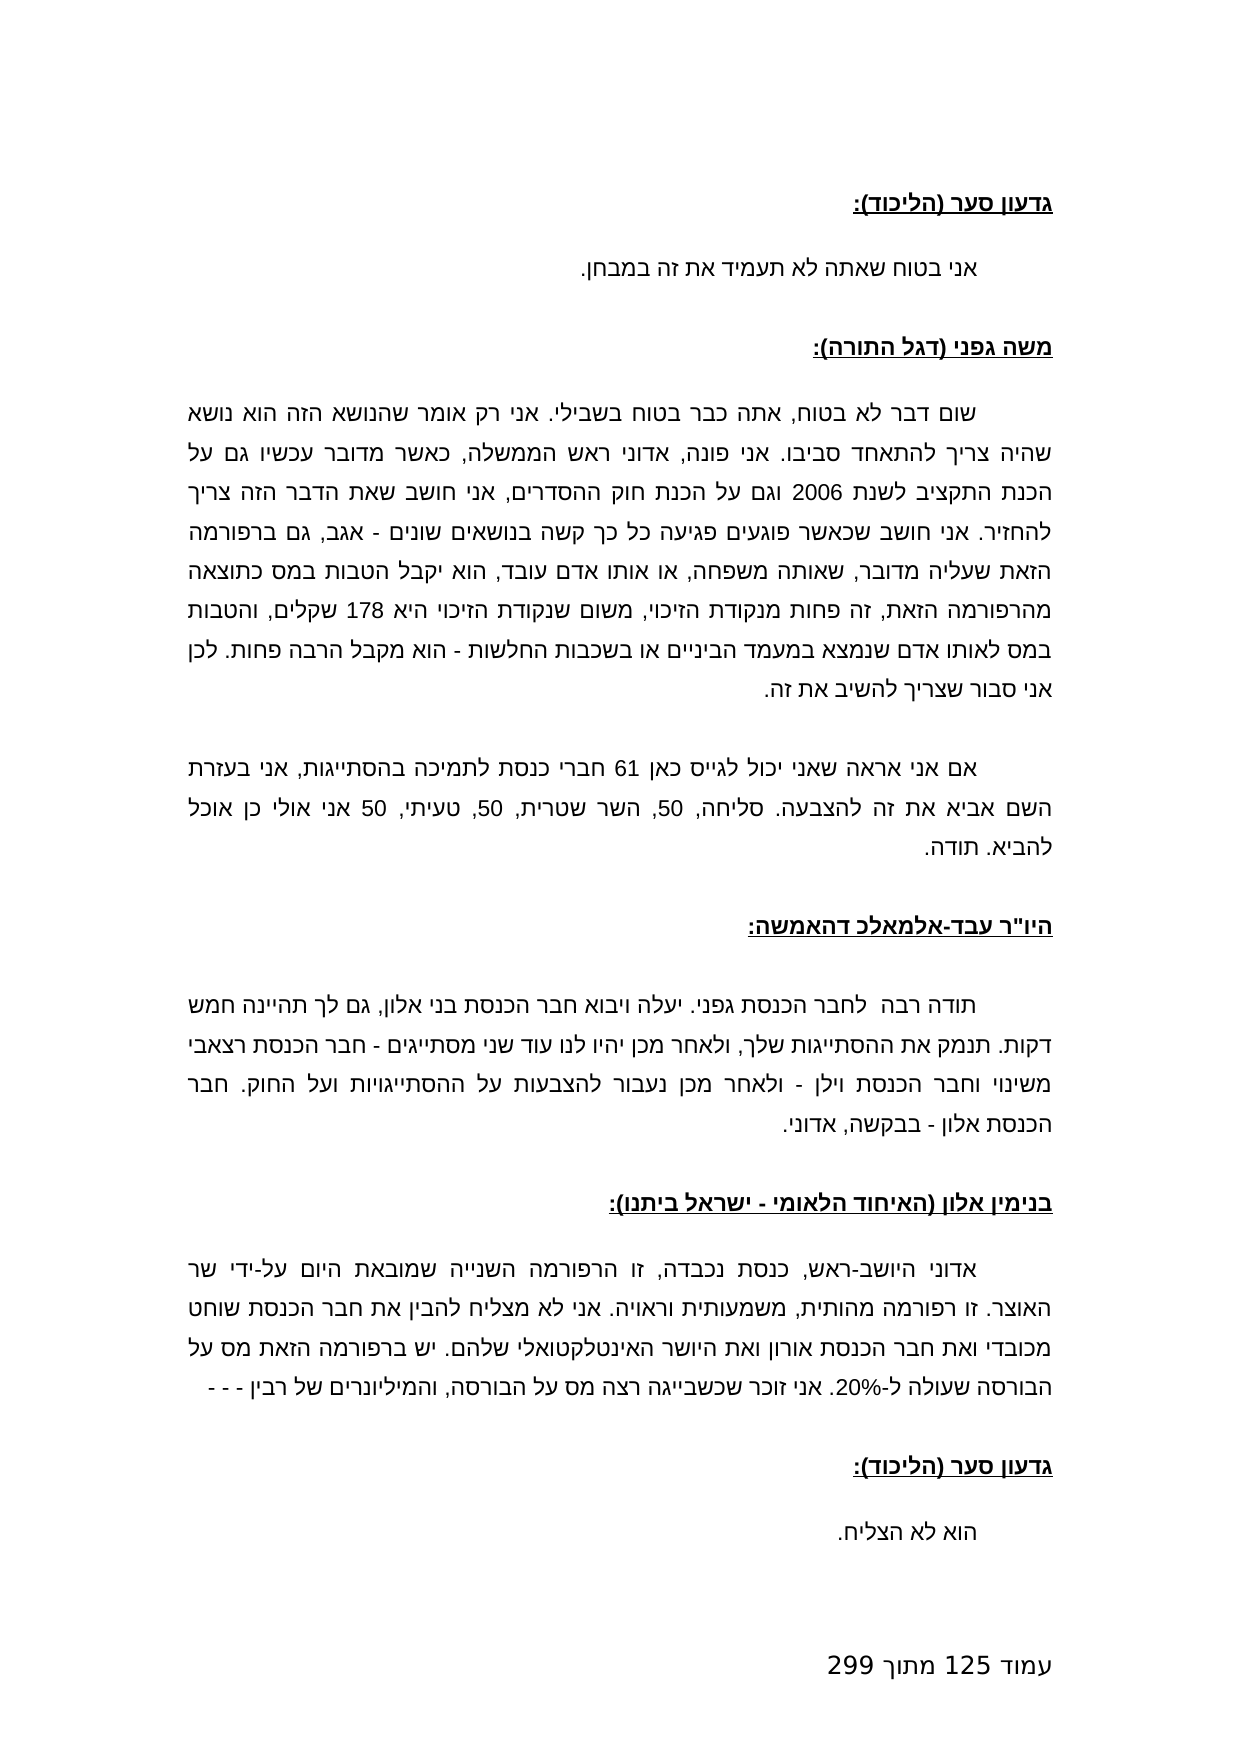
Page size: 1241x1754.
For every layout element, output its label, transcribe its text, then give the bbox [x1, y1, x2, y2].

text גדעון סער (הליכוד): [187, 189, 1053, 216]
text הוא לא הצליח. [187, 1519, 1053, 1545]
text שום דבר לא בטוח, אתה כבר בטוח בשבילי. אני רק אומר שהנושא הזה הוא נושא שהיה צריך להתאחד סביבו. אני פונה, אדוני ראש הממשלה, כאשר מדובר עכשיו גם על הכנת התקציב לשנת 2006 וגם על הכנת חוק ההסדרים, אני חושב שאת הדבר הזה צריך להחזיר. אני חושב שכאשר פוגעים פגיעה כל כך קשה בנושאים שונים - אגב, גם ברפורמה הזאת שעליה מדובר, שאותה משפחה, או אותו אדם עובד, הוא יקבל הטבות במס כתוצאה מהרפורמה הזאת, זה פחות מנקודת הזיכוי, משום שנקודת הזיכוי היא 178 שקלים, והטבות במס לאותו אדם שנמצא במעמד הביניים או בשכבות החלשות - הוא מקבל הרבה פחות. לכן אני סבור שצריך להשיב את זה. [187, 400, 1053, 703]
text אדוני היושב-ראש, כנסת נכבדה, זו הרפורמה השנייה שמובאת היום על-ידי שר האוצר. זו רפורמה מהותית, משמעותית וראויה. אני לא מצליח להבין את חבר הכנסת שוחט מכובדי ואת חבר הכנסת אורון ואת היושר האינטלקטואלי שלהם. יש ברפורמה הזאת מס על הבורסה שעולה ל-20%. אני זוכר שכשבייגה רצה מס על הבורסה, והמיליונרים של רבין - - - [187, 1256, 1053, 1400]
text בנימין אלון (האיחוד הלאומי - ישראל ביתנו): [187, 1190, 1053, 1216]
text גדעון סער (הליכוד): [187, 1453, 1053, 1479]
text אם אני אראה שאני יכול לגייס כאן 61 חברי כנסת לתמיכה בהסתייגות, אני בעזרת השם אביא את זה להצבעה. סליחה, 50, השר שטרית, 50, טעיתי, 50 אני אולי כן אוכל להביא. תודה. [187, 755, 1053, 861]
text אני בטוח שאתה לא תעמיד את זה במבחן. [187, 255, 1053, 282]
text היו"ר עבד-אלמאלכ דהאמשה: [187, 913, 1053, 940]
text משה גפני (דגל התורה): [187, 334, 1053, 361]
text תודה רבה לחבר הכנסת גפני. יעלה ויבוא חבר הכנסת בני אלון, גם לך תהיינה חמש דקות. תנמק את ההסתייגות שלך, ולאחר מכן יהיו לנו עוד שני מסתייגים - חבר הכנסת רצאבי משינוי וחבר הכנסת וילן - ולאחר מכן נעבור להצבעות על ההסתייגויות ועל החוק. חבר הכנסת אלון - בבקשה, אדוני. [187, 992, 1053, 1137]
